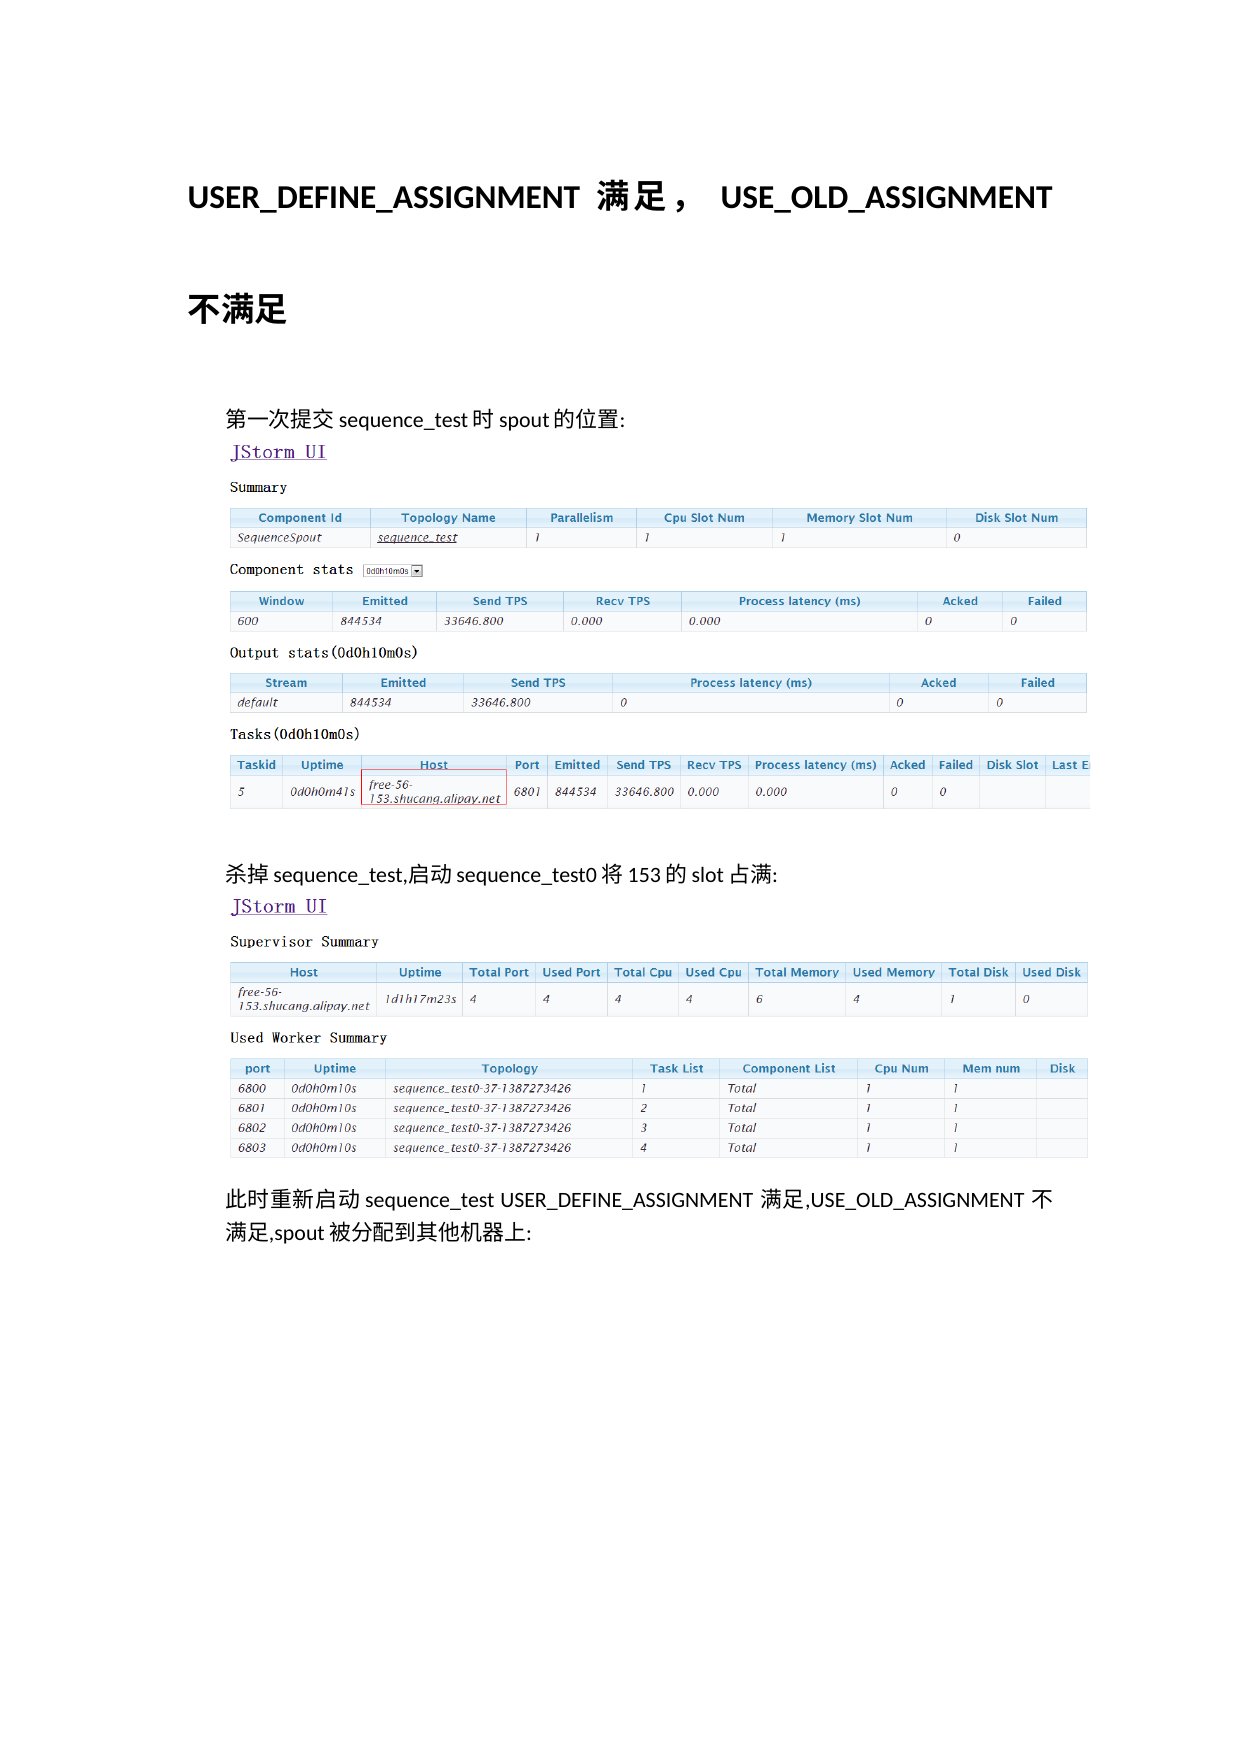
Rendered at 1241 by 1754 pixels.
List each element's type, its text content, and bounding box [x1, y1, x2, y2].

list 杀掉sequence_test,启动sequence_test0将153的slot占满: [225, 857, 1053, 889]
subtitle USER_DEFINE_ASSIGNMENT 满足， USE_OLD_ASSIGNMENT 不满足 [187, 162, 1053, 339]
picture [225, 889, 1091, 1168]
list 此时重新启动sequence_test USER_DEFINE_ASSIGNMENT 满足,USE_OLD_ASSIGNMENT 不满足,spout被分配到其他机器上: [225, 1182, 1053, 1247]
picture [225, 434, 1091, 826]
list 第一次提交sequence_test时spout的位置: [225, 402, 1053, 434]
